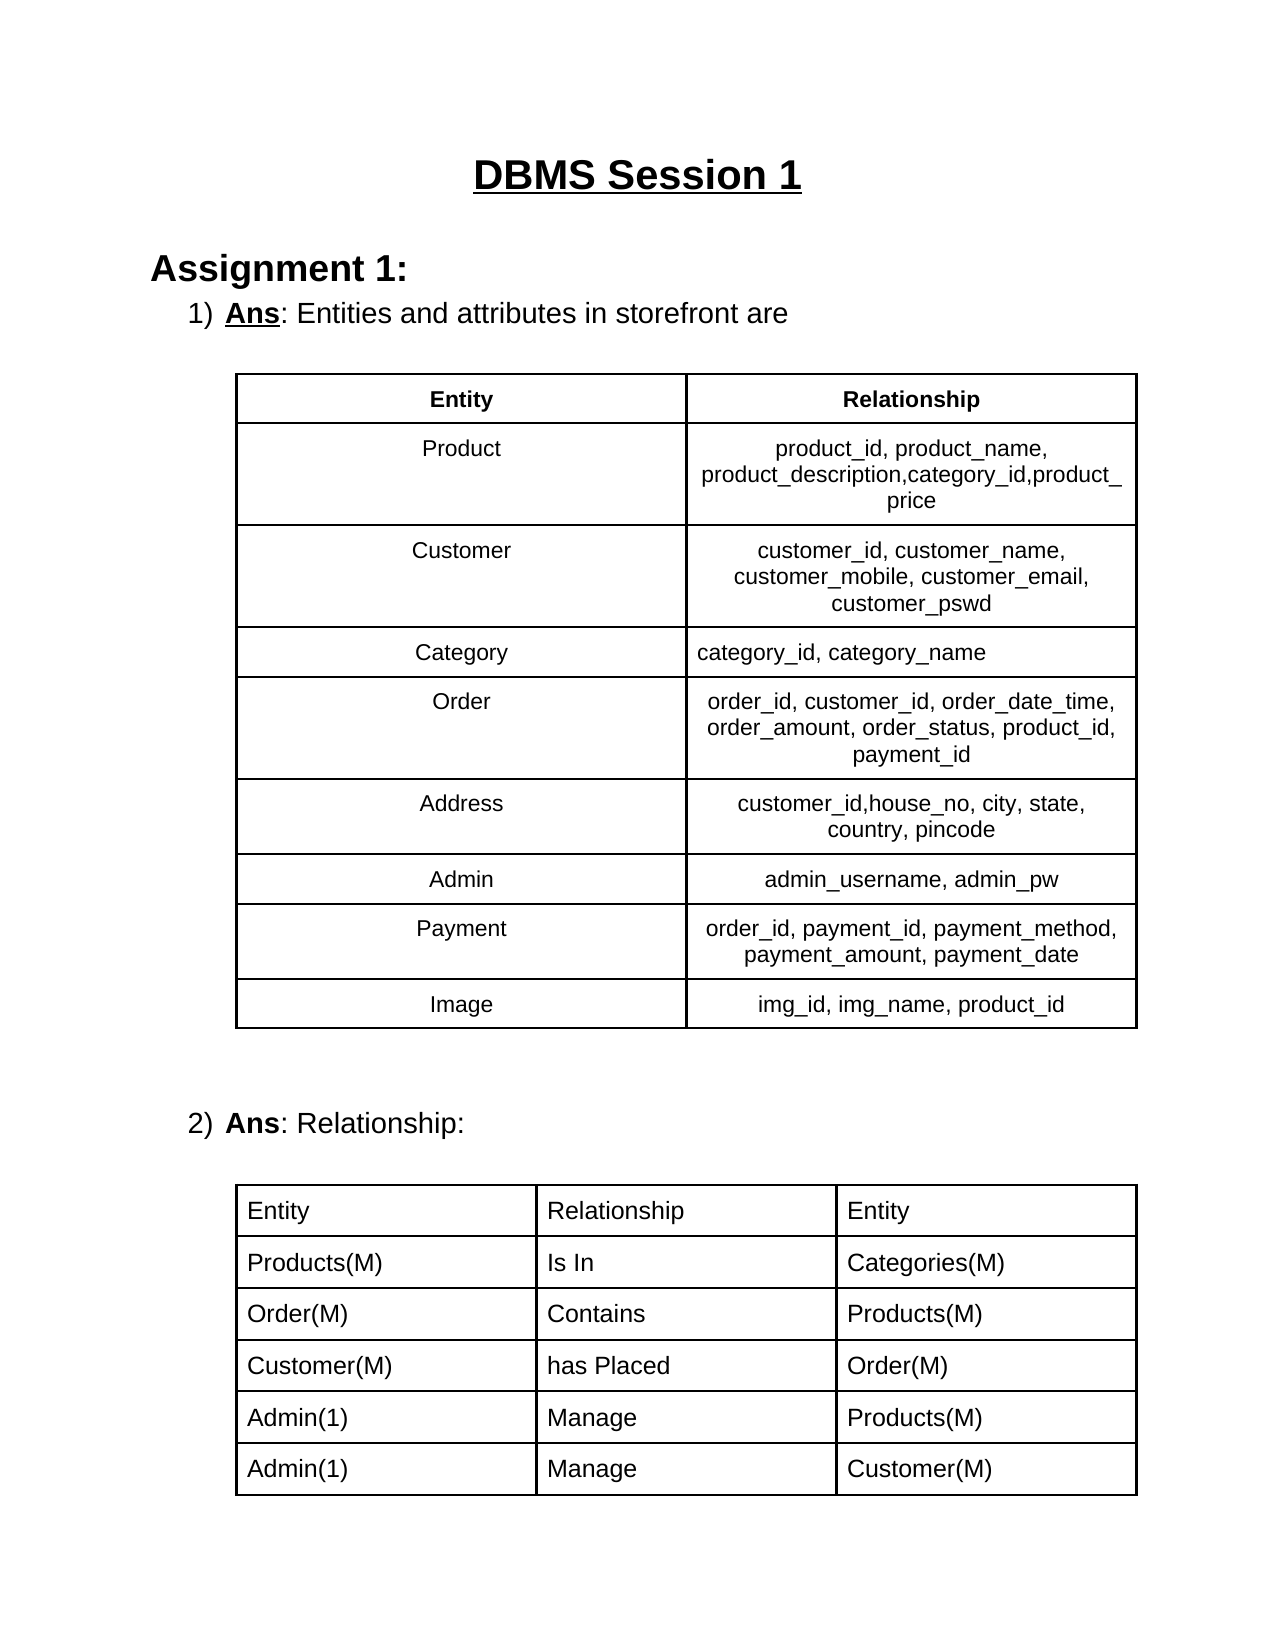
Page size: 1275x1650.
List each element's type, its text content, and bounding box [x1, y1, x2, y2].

table_cell Admin(1) [238, 1444, 535, 1493]
table_cell Customer(M) [838, 1444, 1135, 1493]
text Assignment 1: [150, 246, 1125, 289]
table_header Relationship [538, 1186, 835, 1235]
table_cell Customer [238, 526, 685, 626]
text DBMS Session 1 [150, 150, 1125, 198]
table_cell admin_username, admin_pw [688, 855, 1135, 902]
table_cell Contains [538, 1289, 835, 1338]
table_cell has Placed [538, 1341, 835, 1390]
table_cell product_id, product_name, product_description,category_id,product_price [688, 424, 1135, 524]
table_cell Category [238, 628, 685, 676]
table_cell category_id, category_name [688, 628, 1135, 676]
table_cell Products(M) [838, 1392, 1135, 1442]
table_header Entity [238, 375, 685, 422]
table_cell Admin(1) [238, 1392, 535, 1442]
table_cell Payment [238, 905, 685, 978]
table_cell img_id, img_name, product_id [688, 980, 1135, 1027]
table_cell Categories(M) [838, 1237, 1135, 1287]
table_cell Order [238, 678, 685, 777]
table_cell Image [238, 980, 685, 1027]
table_header Relationship [688, 375, 1135, 422]
table_cell customer_id,house_no, city, state, country, pincode [688, 780, 1135, 853]
table_cell order_id, payment_id, payment_method, payment_amount, payment_date [688, 905, 1135, 978]
table_cell Admin [238, 855, 685, 902]
table_cell order_id, customer_id, order_date_time, order_amount, order_status, product_id, payment_id [688, 678, 1135, 777]
table_cell Product [238, 424, 685, 524]
table_cell Products(M) [238, 1237, 535, 1287]
table_cell Products(M) [838, 1289, 1135, 1338]
table_cell customer_id, customer_name, customer_mobile, customer_email, customer_pswd [688, 526, 1135, 626]
table_header Entity [838, 1186, 1135, 1235]
table_cell Customer(M) [238, 1341, 535, 1390]
table_cell Manage [538, 1444, 835, 1493]
table_cell Address [238, 780, 685, 853]
table_cell Manage [538, 1392, 835, 1442]
table_cell Order(M) [838, 1341, 1135, 1390]
list Ans: Entities and attributes in storefront are [187, 296, 1125, 329]
table_cell Order(M) [238, 1289, 535, 1338]
list Ans: Relationship: [187, 1106, 1125, 1140]
table_cell Is In [538, 1237, 835, 1287]
table_header Entity [238, 1186, 535, 1235]
